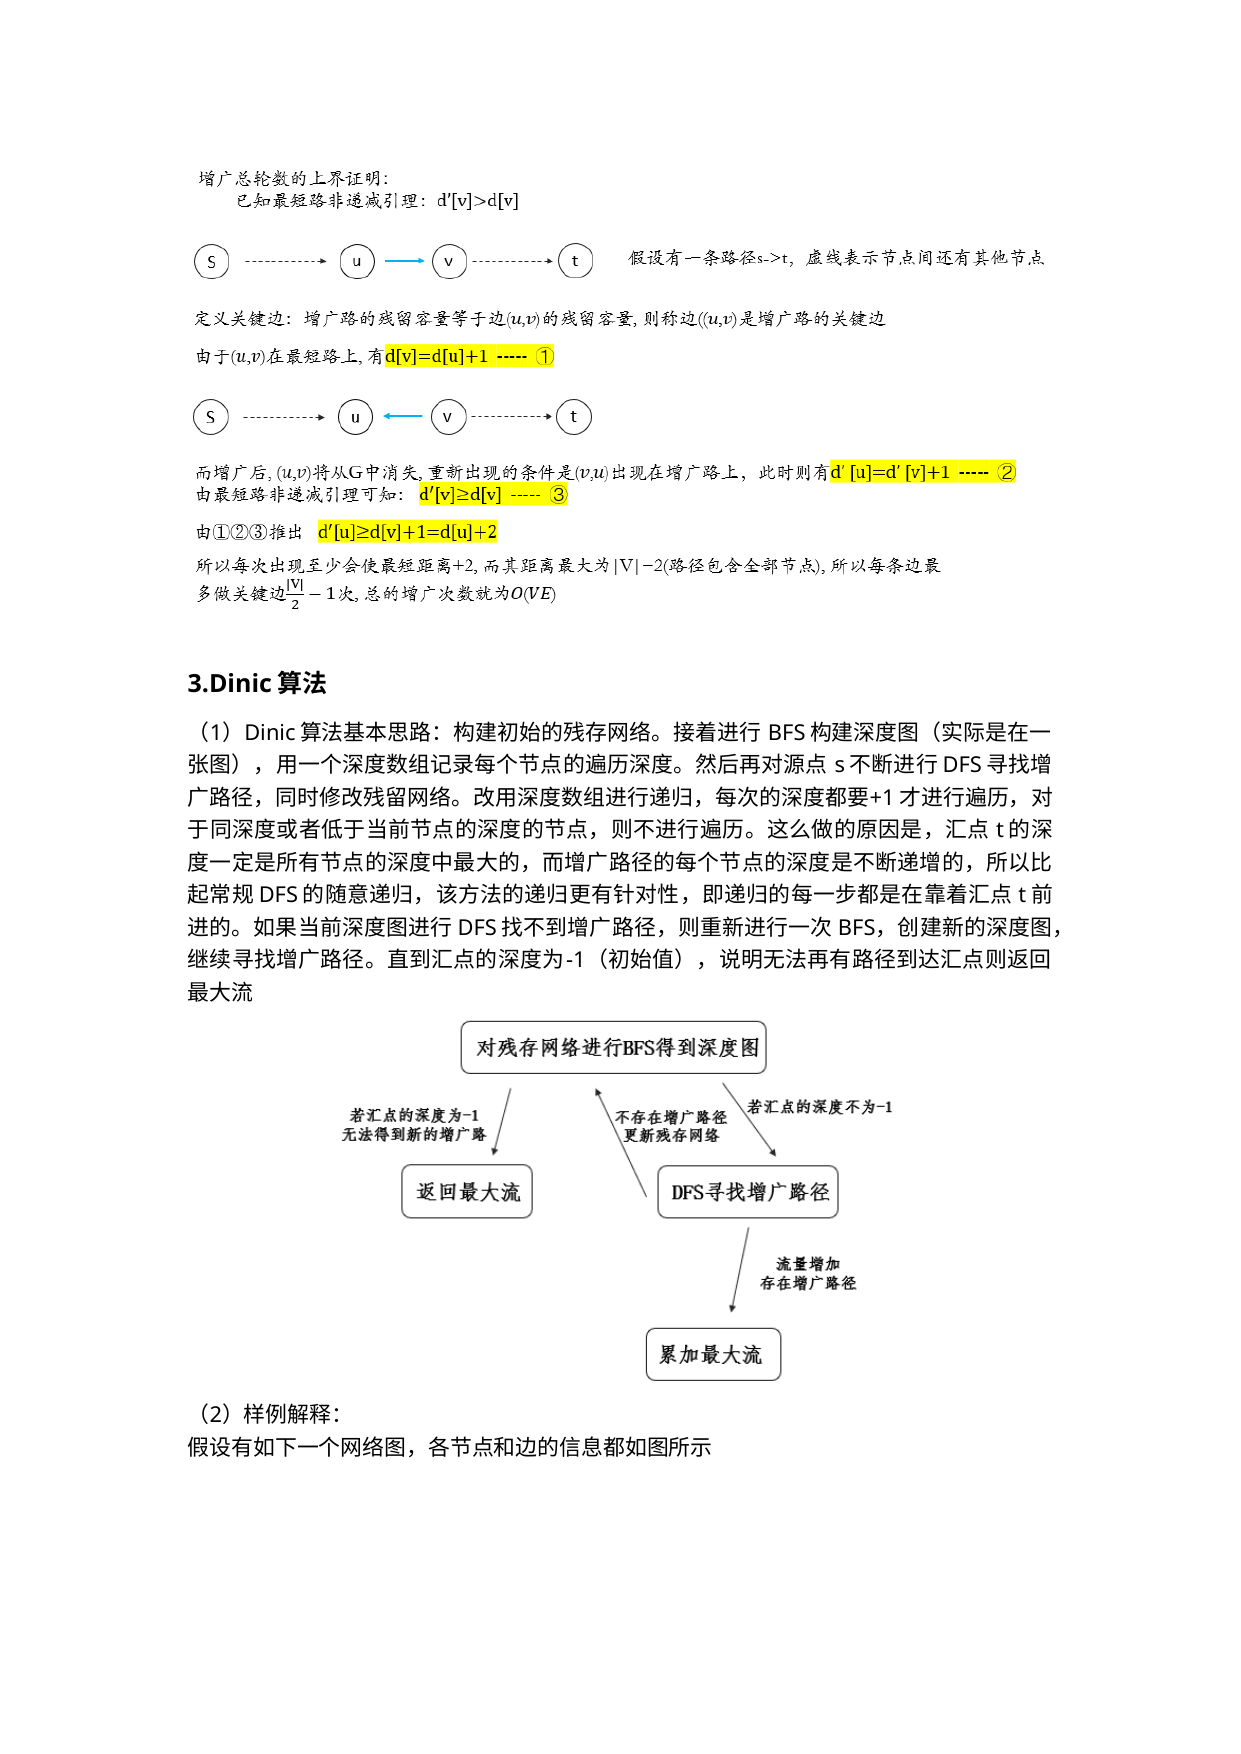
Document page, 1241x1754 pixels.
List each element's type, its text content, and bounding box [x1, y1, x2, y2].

text 假设有如下一个网络图，各节点和边的信息都如图所示 [187, 1429, 1053, 1462]
text 3.Dinic算法 [187, 649, 1053, 714]
picture [187, 162, 1053, 612]
text （1）Dinic算法基本思路：构建初始的残存网络。接着进行BFS构建深度图（实际是在一张图），用一个深度数组记录每个节点的遍历深度。然后再对源点s不断进行DFS寻找增广路径，同时修改残留网络。改用深度数组进行递归，每次的深度都要+1才进行遍历，对于同深度或者低于当前节点的深度的节点，则不进行遍历。这么做的原因是，汇点t的深度一定是所有节点的深度中最大的，而增广路径的每个节点的深度是不断递增的，所以比起常规DFS的随意递归，该方法的递归更有针对性，即递归的每一步都是在靠着汇点t前进的。如果当前深度图进行DFS找不到增广路径，则重新进行一次BFS，创建新的深度图，继续寻找增广路径。直到汇点的深度为-1（初始值），说明无法再有路径到达汇点则返回最大流 [187, 714, 1053, 1007]
text （2）样例解释： [187, 1397, 1053, 1429]
picture [339, 1007, 901, 1382]
